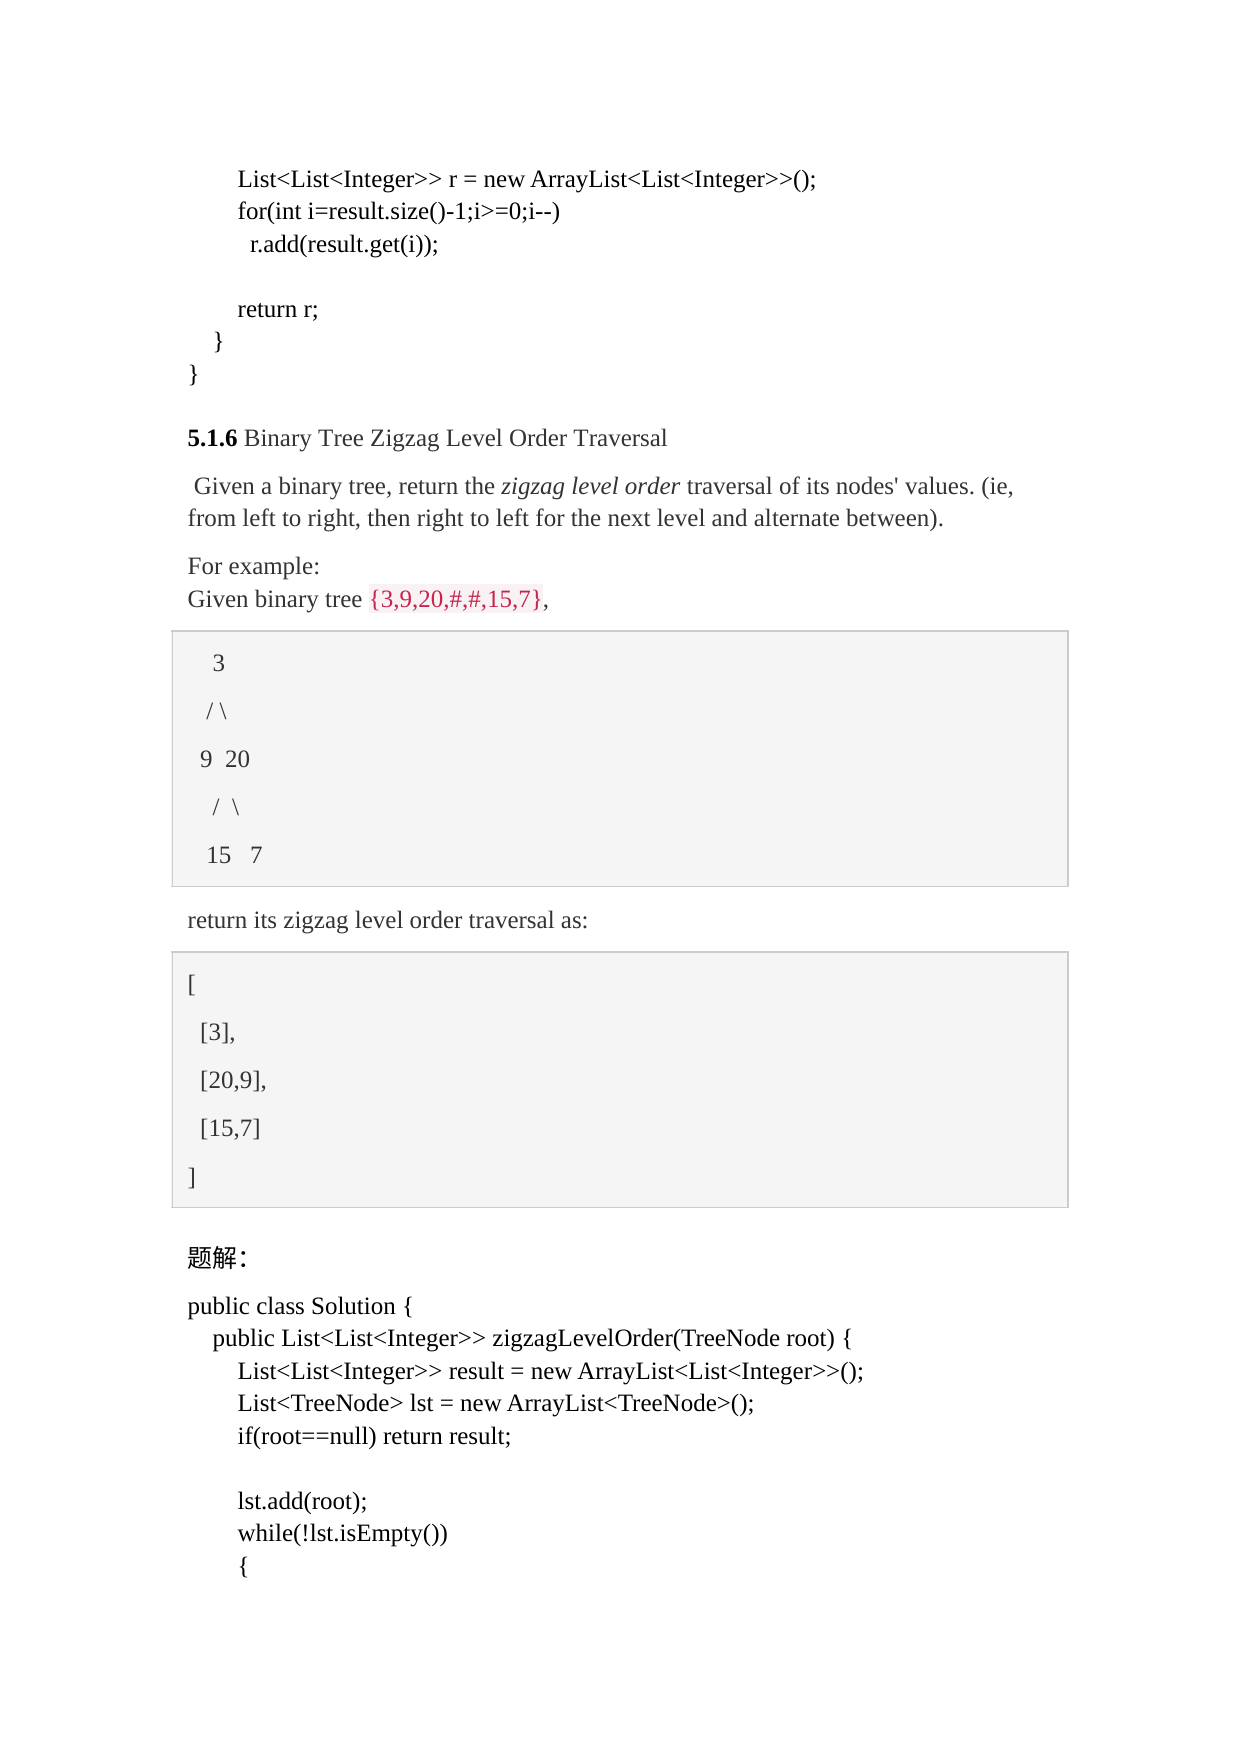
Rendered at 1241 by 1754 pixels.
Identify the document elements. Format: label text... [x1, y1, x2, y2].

text / \ [173, 678, 1067, 726]
text [15,7] [173, 1096, 1067, 1144]
subtitle 5.1.6 Binary Tree Zigzag Level Order Traversal [187, 421, 1053, 453]
text return its zigzag level order traversal as: [187, 903, 1053, 936]
text List<TreeNode> lst = new ArrayList<TreeNode>(); [187, 1387, 1053, 1419]
text return r; [187, 292, 1053, 324]
text For example: Given binary tree {3,9,20,#,#,15,7}, [187, 549, 1053, 614]
text { [187, 1549, 1053, 1582]
text [ [173, 953, 1067, 999]
text for(int i=result.size()-1;i>=0;i--) [187, 194, 1053, 227]
text List<List<Integer>> r = new ArrayList<List<Integer>>(); [187, 162, 1053, 194]
text public class Solution { [187, 1289, 1053, 1322]
text while(!lst.isEmpty()) [187, 1517, 1053, 1549]
text } [187, 324, 1053, 357]
text if(root==null) return result; [187, 1419, 1053, 1452]
text } [187, 357, 1053, 389]
text r.add(result.get(i)); [187, 227, 1053, 259]
text 3 [173, 632, 1067, 678]
text 题解： [187, 1224, 1053, 1289]
text ] [173, 1144, 1067, 1207]
text [3], [173, 999, 1067, 1047]
text Given a binary tree, return the zigzag level order traversal of its nodes' values. (ie, from left to right, then right to left for the next level and alternate between). [187, 469, 1053, 534]
text / \ [173, 774, 1067, 823]
text public List<List<Integer>> zigzagLevelOrder(TreeNode root) { [187, 1322, 1053, 1354]
text 9 20 [173, 726, 1067, 774]
text 15 7 [173, 823, 1067, 886]
text lst.add(root); [187, 1484, 1053, 1517]
text List<List<Integer>> result = new ArrayList<List<Integer>>(); [187, 1354, 1053, 1387]
text [20,9], [173, 1047, 1067, 1096]
